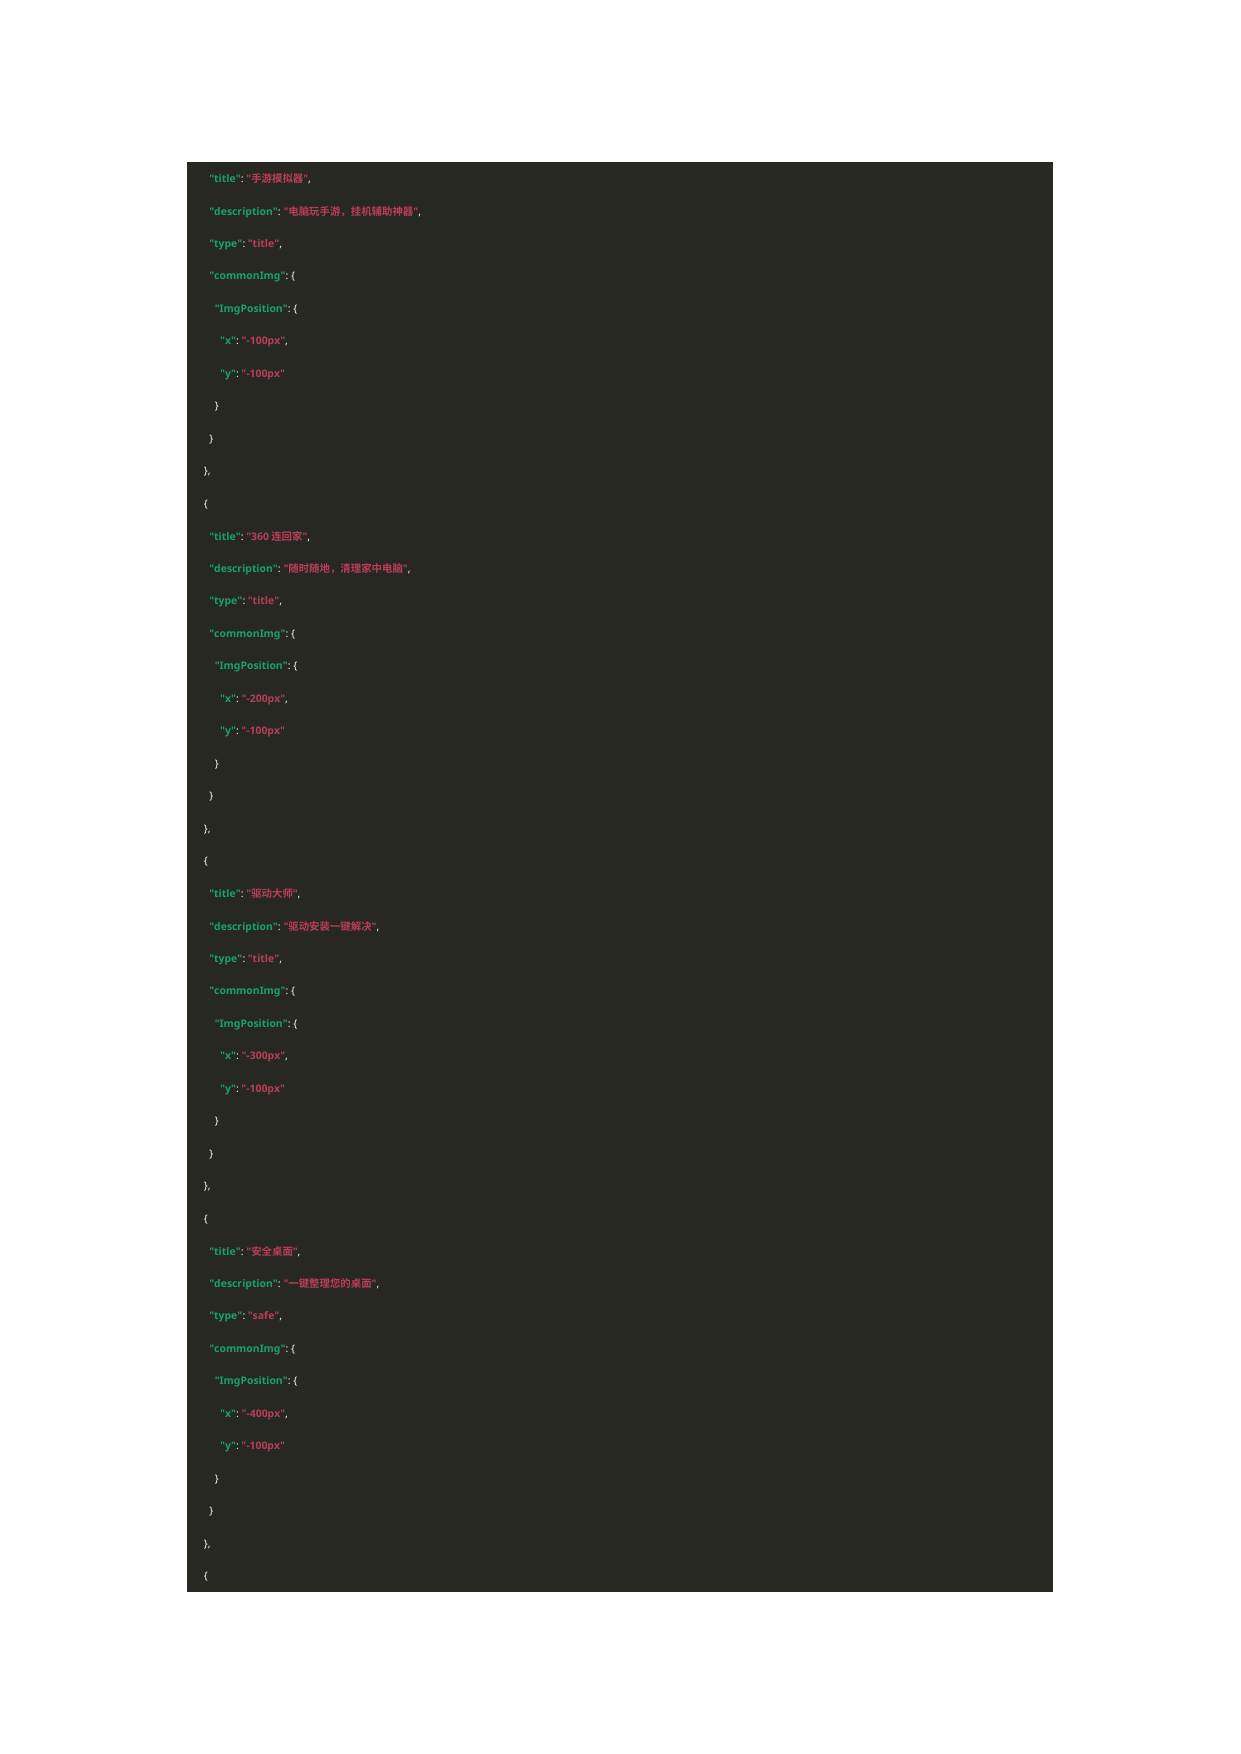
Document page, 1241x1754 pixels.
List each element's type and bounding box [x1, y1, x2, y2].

text [187, 162, 1053, 1592]
